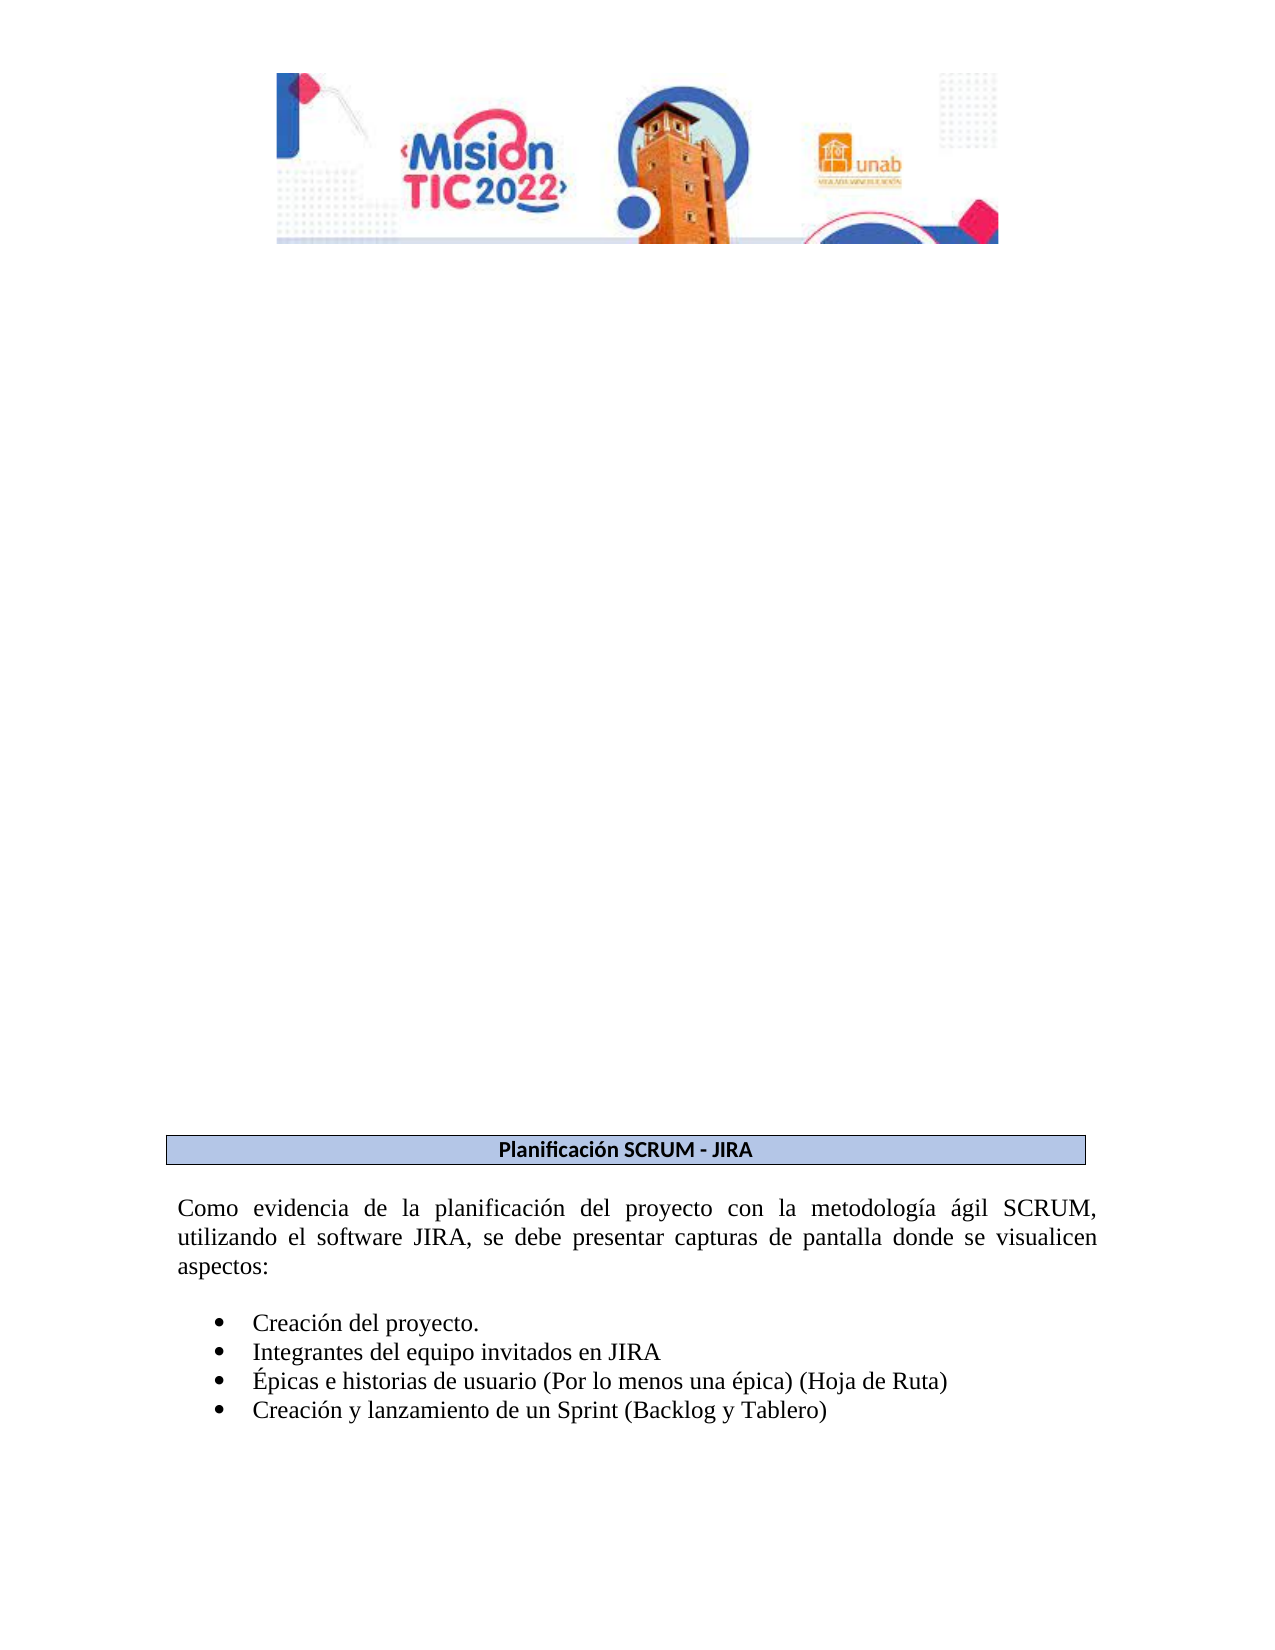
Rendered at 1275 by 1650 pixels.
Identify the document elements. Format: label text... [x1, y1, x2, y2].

list Integrantes del equipo invitados en JIRA [215, 1337, 1098, 1366]
list Creación y lanzamiento de un Sprint (Backlog y Tablero) [215, 1395, 1098, 1423]
list Épicas e historias de usuario (Por lo menos una épica) (Hoja de Ruta) [215, 1366, 1098, 1395]
text Como evidencia de la planificación del proyecto con la metodología ágil SCRUM, utilizando el software JIRA, se debe presentar capturas de pantalla donde se visualicen aspectos: [177, 1193, 1098, 1280]
picture [276, 73, 999, 244]
table_header Planificación SCRUM - JIRA [167, 1136, 1085, 1164]
list Creación del proyecto. [215, 1308, 1098, 1337]
